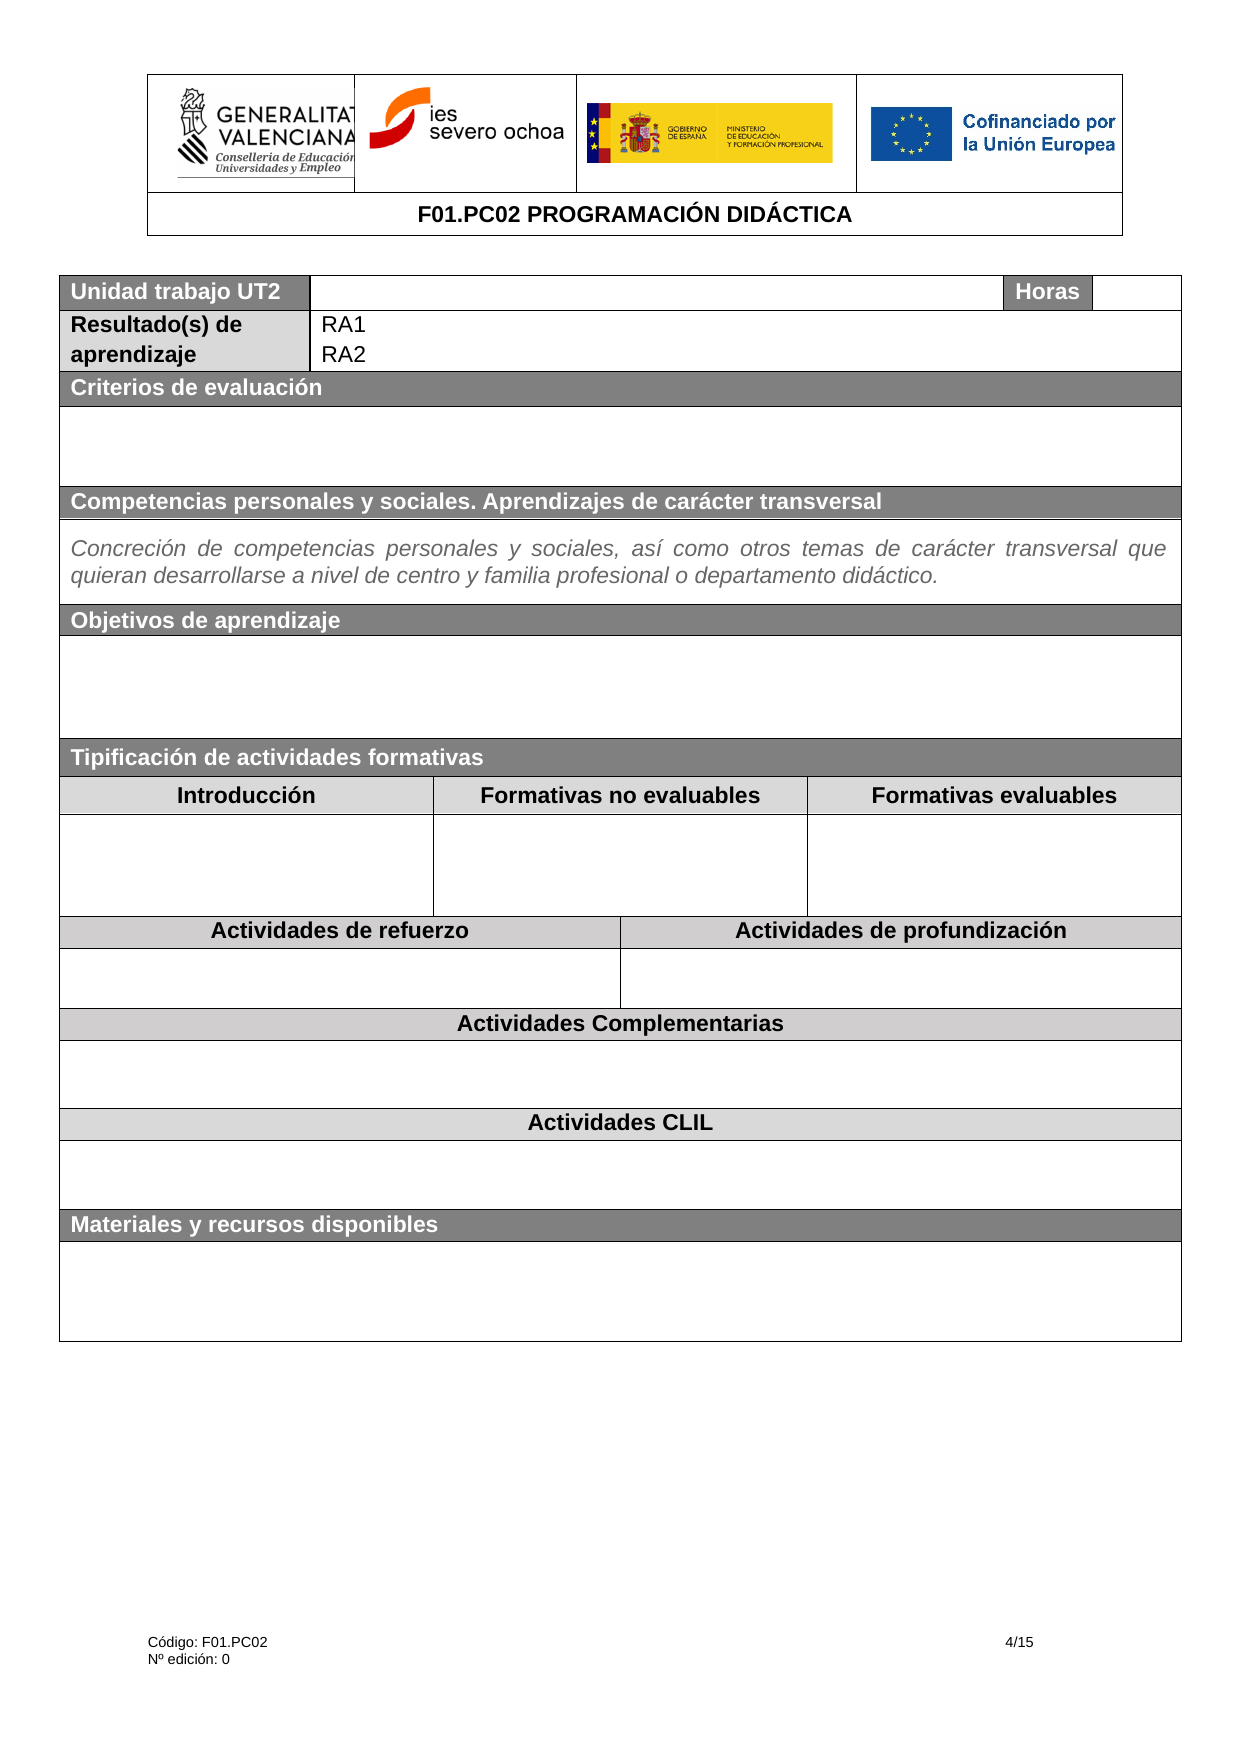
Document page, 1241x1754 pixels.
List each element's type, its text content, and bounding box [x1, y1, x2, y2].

table_cell [60, 1041, 1181, 1108]
table_header Unidad trabajo UT2 [60, 276, 309, 310]
table_cell [60, 815, 433, 916]
table_cell [60, 636, 1181, 738]
table_cell Introducción [60, 777, 433, 813]
table_cell [808, 815, 1181, 916]
table_cell RA1 RA2 [311, 311, 1181, 371]
table_cell Criterios de evaluación [60, 372, 1181, 406]
table_cell [434, 815, 807, 916]
table_cell Concreción de competencias personales y sociales, así como otros temas de carácter transversal que quieran desarrollarse a nivel de centro y familia profesional o departamento didáctico. [60, 520, 1181, 604]
table_header Horas [1004, 276, 1092, 310]
table_cell [60, 1141, 1181, 1209]
table_cell [621, 949, 1181, 1008]
picture [358, 78, 573, 161]
table_cell [60, 949, 620, 1008]
table_cell Resultado(s) de aprendizaje [60, 311, 309, 371]
table_cell Actividades CLIL [60, 1109, 1181, 1140]
table_cell Actividades Complementarias [60, 1009, 1181, 1040]
table_header [311, 276, 1003, 310]
table_cell [60, 407, 1181, 486]
table_cell Objetivos de aprendizaje [60, 605, 1181, 635]
table_cell Competencias personales y sociales. Aprendizajes de carácter transversal [60, 487, 1181, 518]
table_header [1093, 276, 1181, 310]
picture [587, 103, 833, 163]
table_cell Actividades de profundización [621, 917, 1181, 948]
table_cell Formativas evaluables [808, 777, 1181, 813]
table_cell Tipificación de actividades formativas [60, 739, 1181, 776]
picture [867, 106, 1122, 161]
table_cell Materiales y recursos disponibles [60, 1210, 1181, 1241]
table_cell Actividades de refuerzo [60, 917, 620, 948]
table_cell [60, 1242, 1181, 1341]
table_cell Formativas no evaluables [434, 777, 807, 813]
